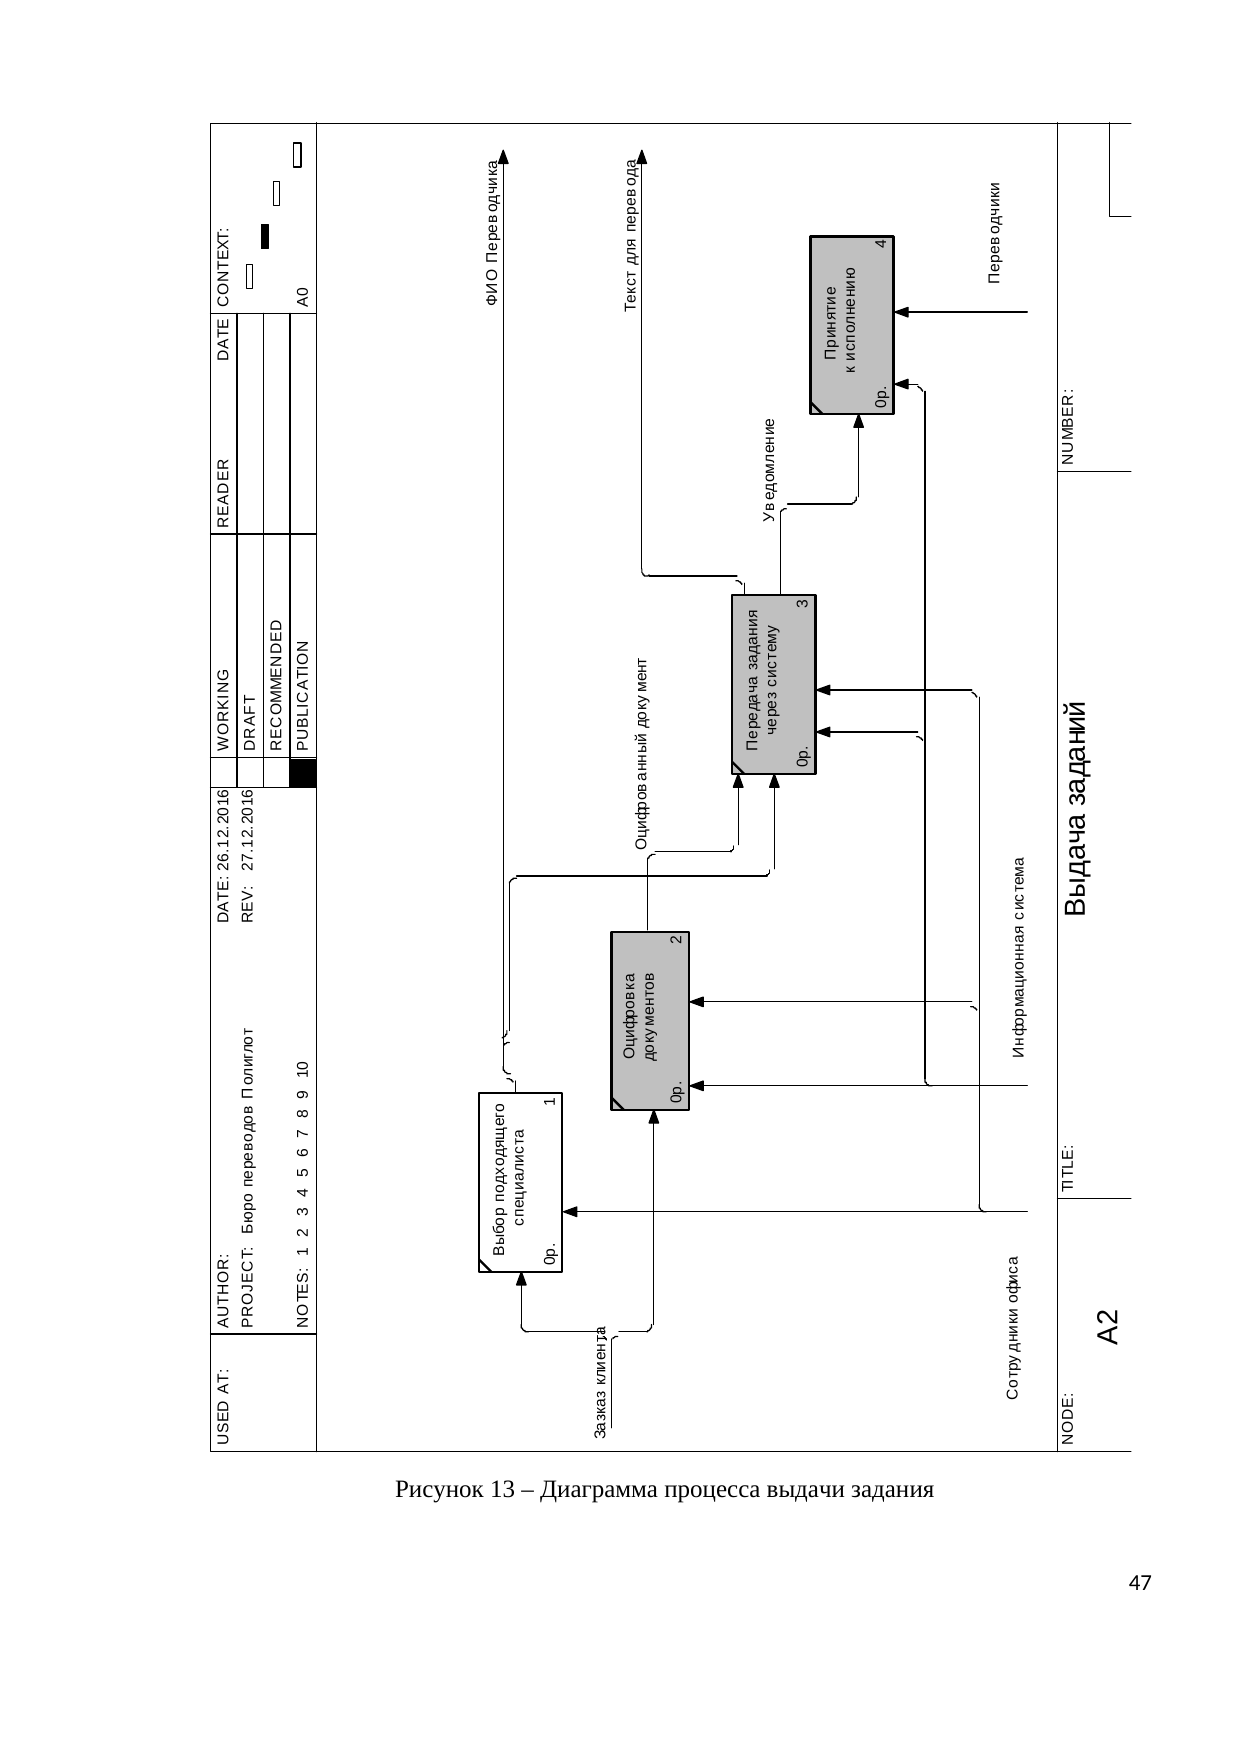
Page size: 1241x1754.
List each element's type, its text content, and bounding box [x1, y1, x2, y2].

text Рисунок 13 – Диаграмма процесса выдачи задания [177, 118, 1152, 1503]
